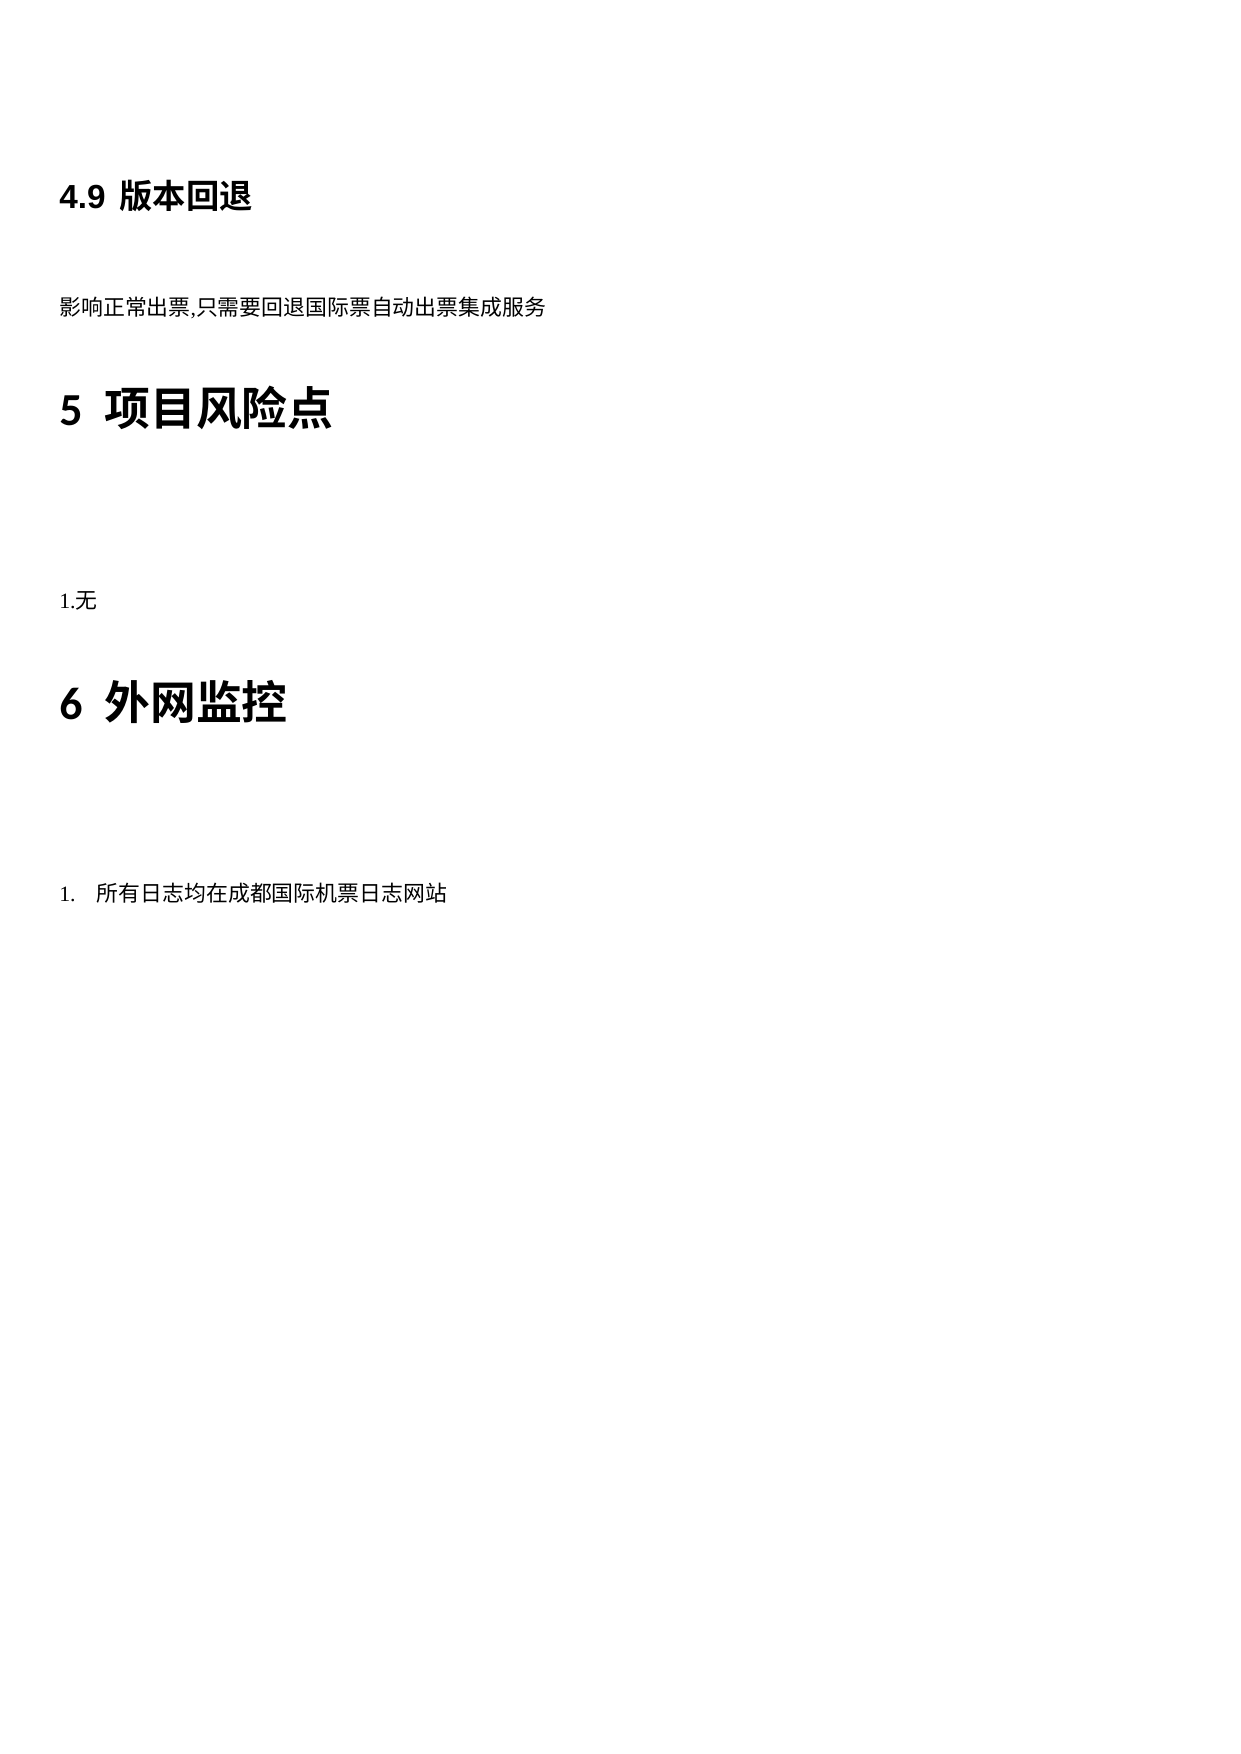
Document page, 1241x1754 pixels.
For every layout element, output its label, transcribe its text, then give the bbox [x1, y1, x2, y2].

list 所有日志均在成都国际机票日志网站 [59, 876, 1004, 908]
text 影响正常出票,只需要回退国际票自动出票集成服务 [59, 289, 1004, 322]
subtitle 外网监控 [59, 650, 1004, 748]
subtitle 项目风险点 [59, 357, 1004, 454]
text 1.无 [59, 582, 1004, 615]
subtitle 版本回退 [59, 162, 1004, 227]
